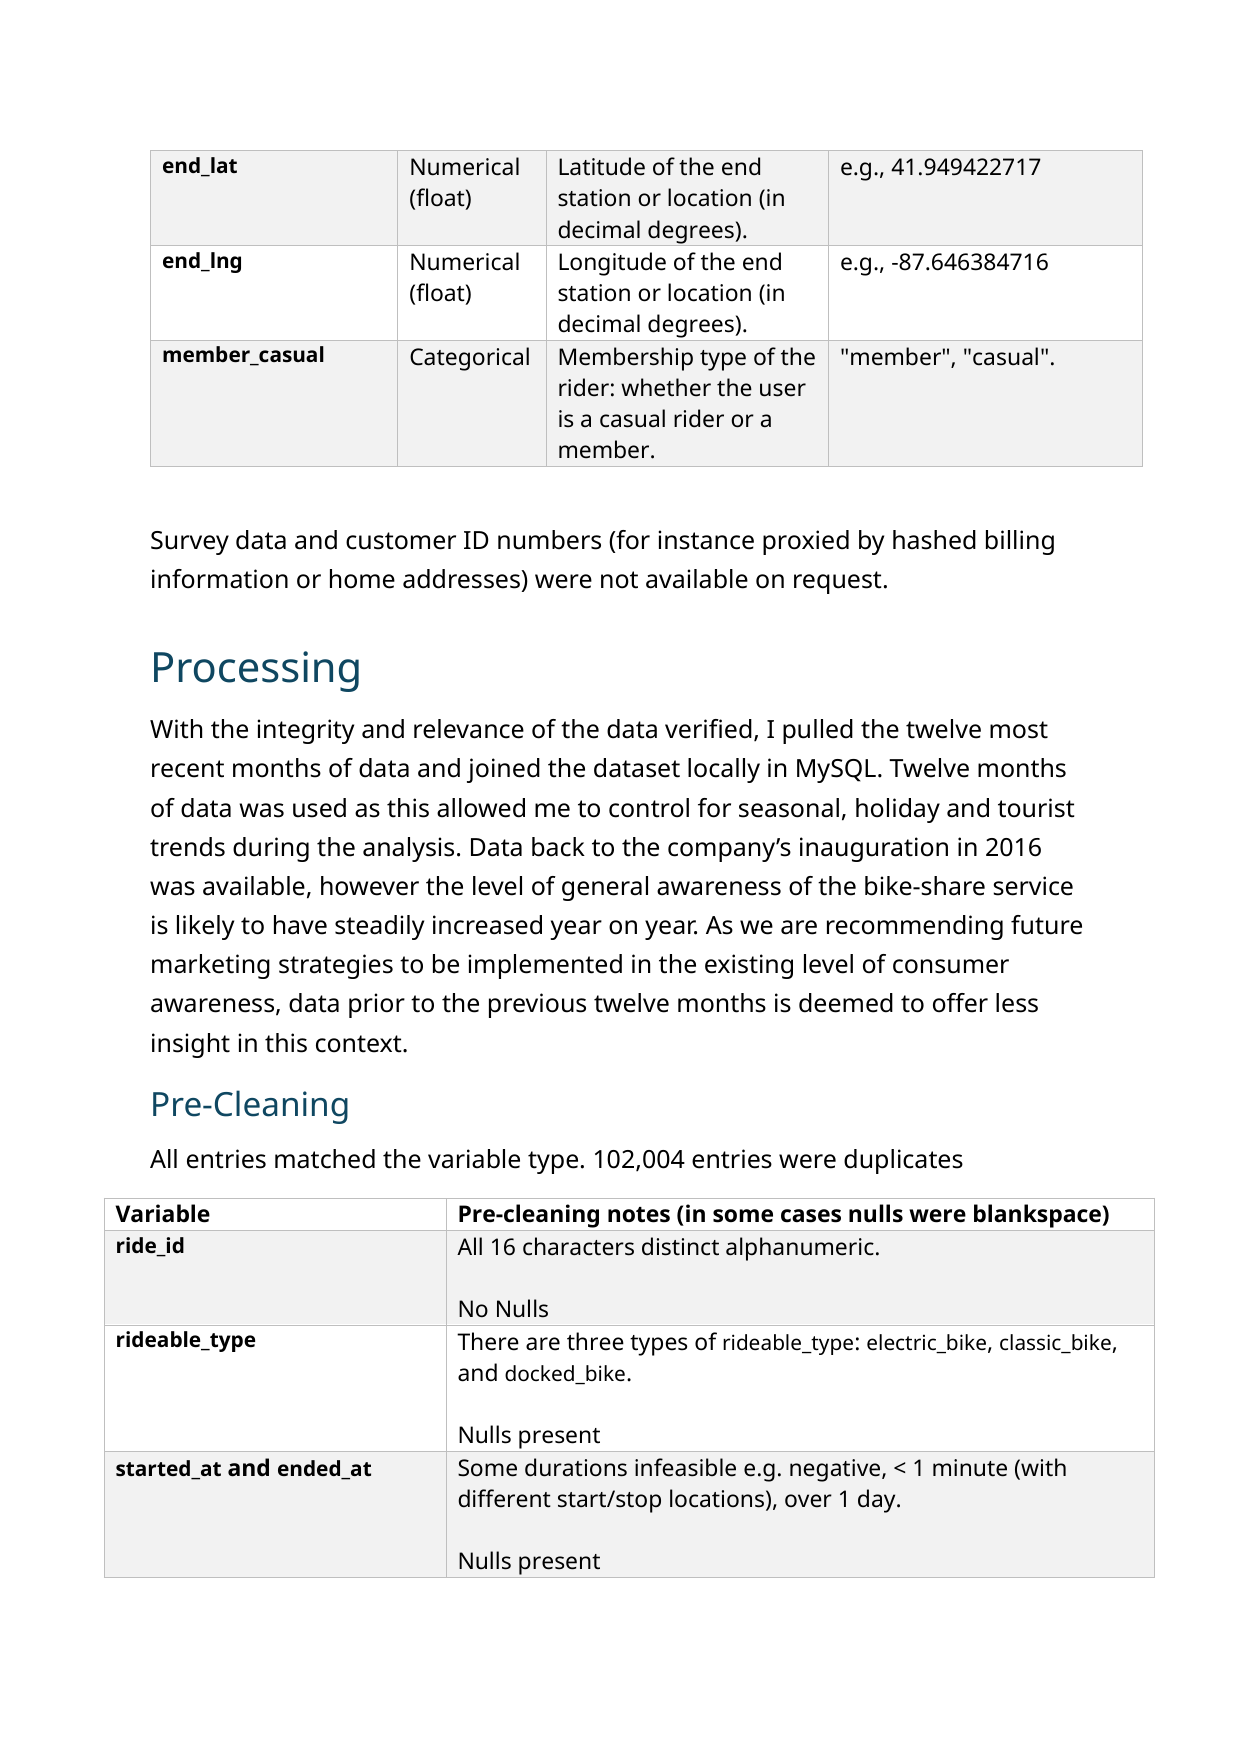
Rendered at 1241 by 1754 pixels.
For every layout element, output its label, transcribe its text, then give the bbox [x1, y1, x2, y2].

text Survey data and customer ID numbers (for instance proxied by hashed billing information or home addresses) were not available on request. [150, 522, 1090, 596]
table_cell ride_id [105, 1231, 446, 1324]
table_cell All 16 characters distinct alphanumeric. No Nulls [447, 1231, 1154, 1324]
text With the integrity and relevance of the data verified, I pulled the twelve most recent months of data and joined the dataset locally in MySQL. Twelve months of data was used as this allowed me to control for seasonal, holiday and tourist trends during the analysis. Data back to the company’s inauguration in 2016 was available, however the level of general awareness of the bike-share service is likely to have steadily increased year on year. As we are recommending future marketing strategies to be implemented in the existing level of consumer awareness, data prior to the previous twelve months is deemed to offer less insight in this context. [150, 712, 1090, 1059]
table_header Pre-cleaning notes (in some cases nulls were blankspace) [447, 1199, 1154, 1230]
table_cell Numerical (float) [398, 151, 546, 245]
text All entries matched the variable type. 102,004 entries were duplicates [150, 1142, 1090, 1176]
table_cell rideable_type [105, 1326, 446, 1451]
table_header Variable [105, 1199, 446, 1230]
table_cell Some durations infeasible e.g. negative, < 1 minute (with different start/stop locations), over 1 day. Nulls present [447, 1452, 1154, 1577]
table_cell Latitude of the end station or location (in decimal degrees). [547, 151, 828, 245]
table_cell e.g., -87.646384716 [829, 246, 1142, 339]
table_cell end_lat [151, 151, 397, 245]
table_cell member_casual [151, 341, 397, 466]
table_cell Categorical [398, 341, 546, 466]
table_cell e.g., 41.949422717 [829, 151, 1142, 245]
subtitle Processing [150, 638, 1090, 695]
table_cell There are three types of rideable_type: electric_bike, classic_bike, and docked_bike. Nulls present [447, 1326, 1154, 1451]
table_cell "member", "casual". [829, 341, 1142, 466]
table_cell started_at and ended_at [105, 1452, 446, 1577]
table_cell Membership type of the rider: whether the user is a casual rider or a member. [547, 341, 828, 466]
table_cell end_lng [151, 246, 397, 339]
table_cell Numerical (float) [398, 246, 546, 339]
subtitle Pre-Cleaning [150, 1081, 1090, 1126]
table_cell Longitude of the end station or location (in decimal degrees). [547, 246, 828, 339]
